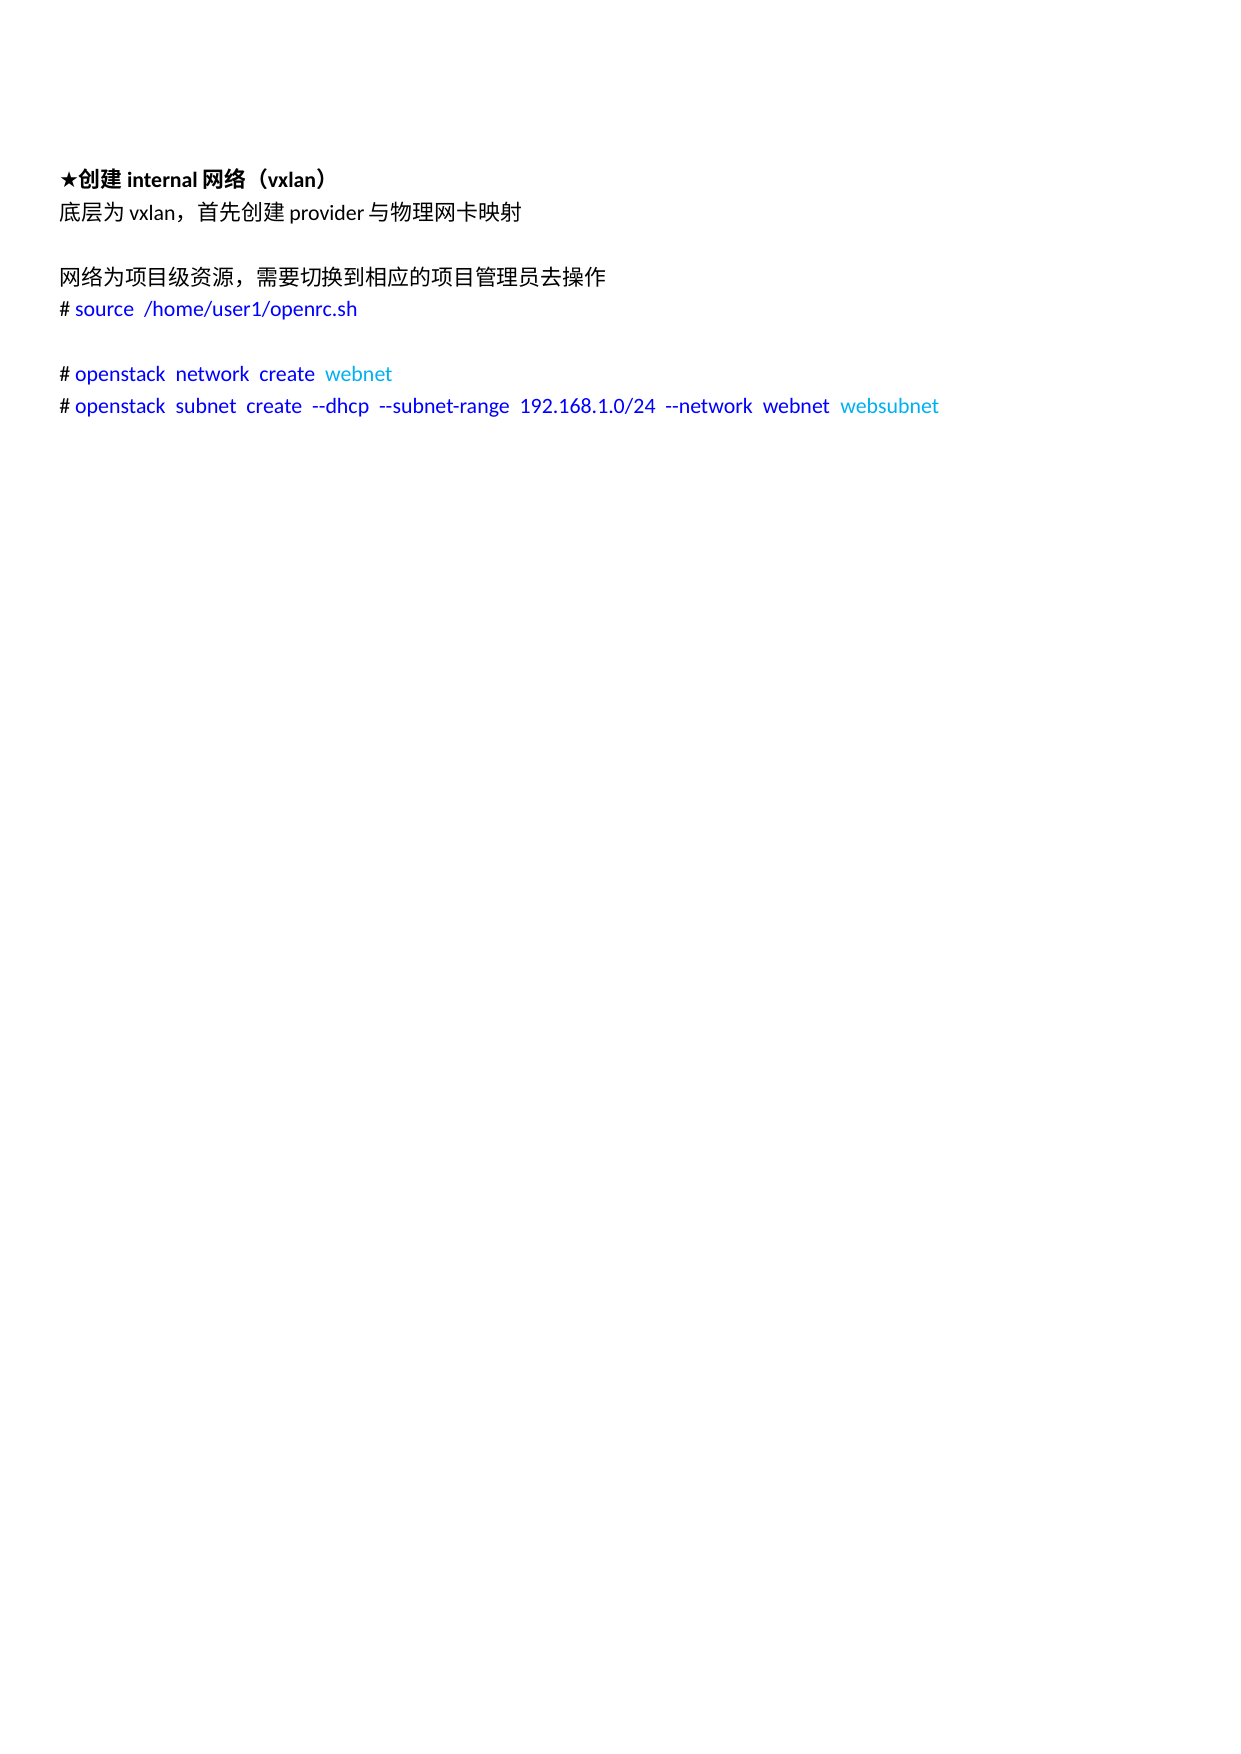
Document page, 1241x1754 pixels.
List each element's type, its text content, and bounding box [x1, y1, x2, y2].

text # openstack subnet create --dhcp --subnet-range 192.168.1.0/24 --network webnet websubnet [59, 389, 1181, 422]
text # source /home/user1/openrc.sh [59, 292, 1181, 324]
text # openstack network create webnet [59, 357, 1181, 389]
text 网络为项目级资源，需要切换到相应的项目管理员去操作 [59, 259, 1181, 292]
text ★创建internal网络（vxlan） [59, 162, 1181, 194]
text 底层为vxlan，首先创建provider与物理网卡映射 [59, 194, 1181, 227]
